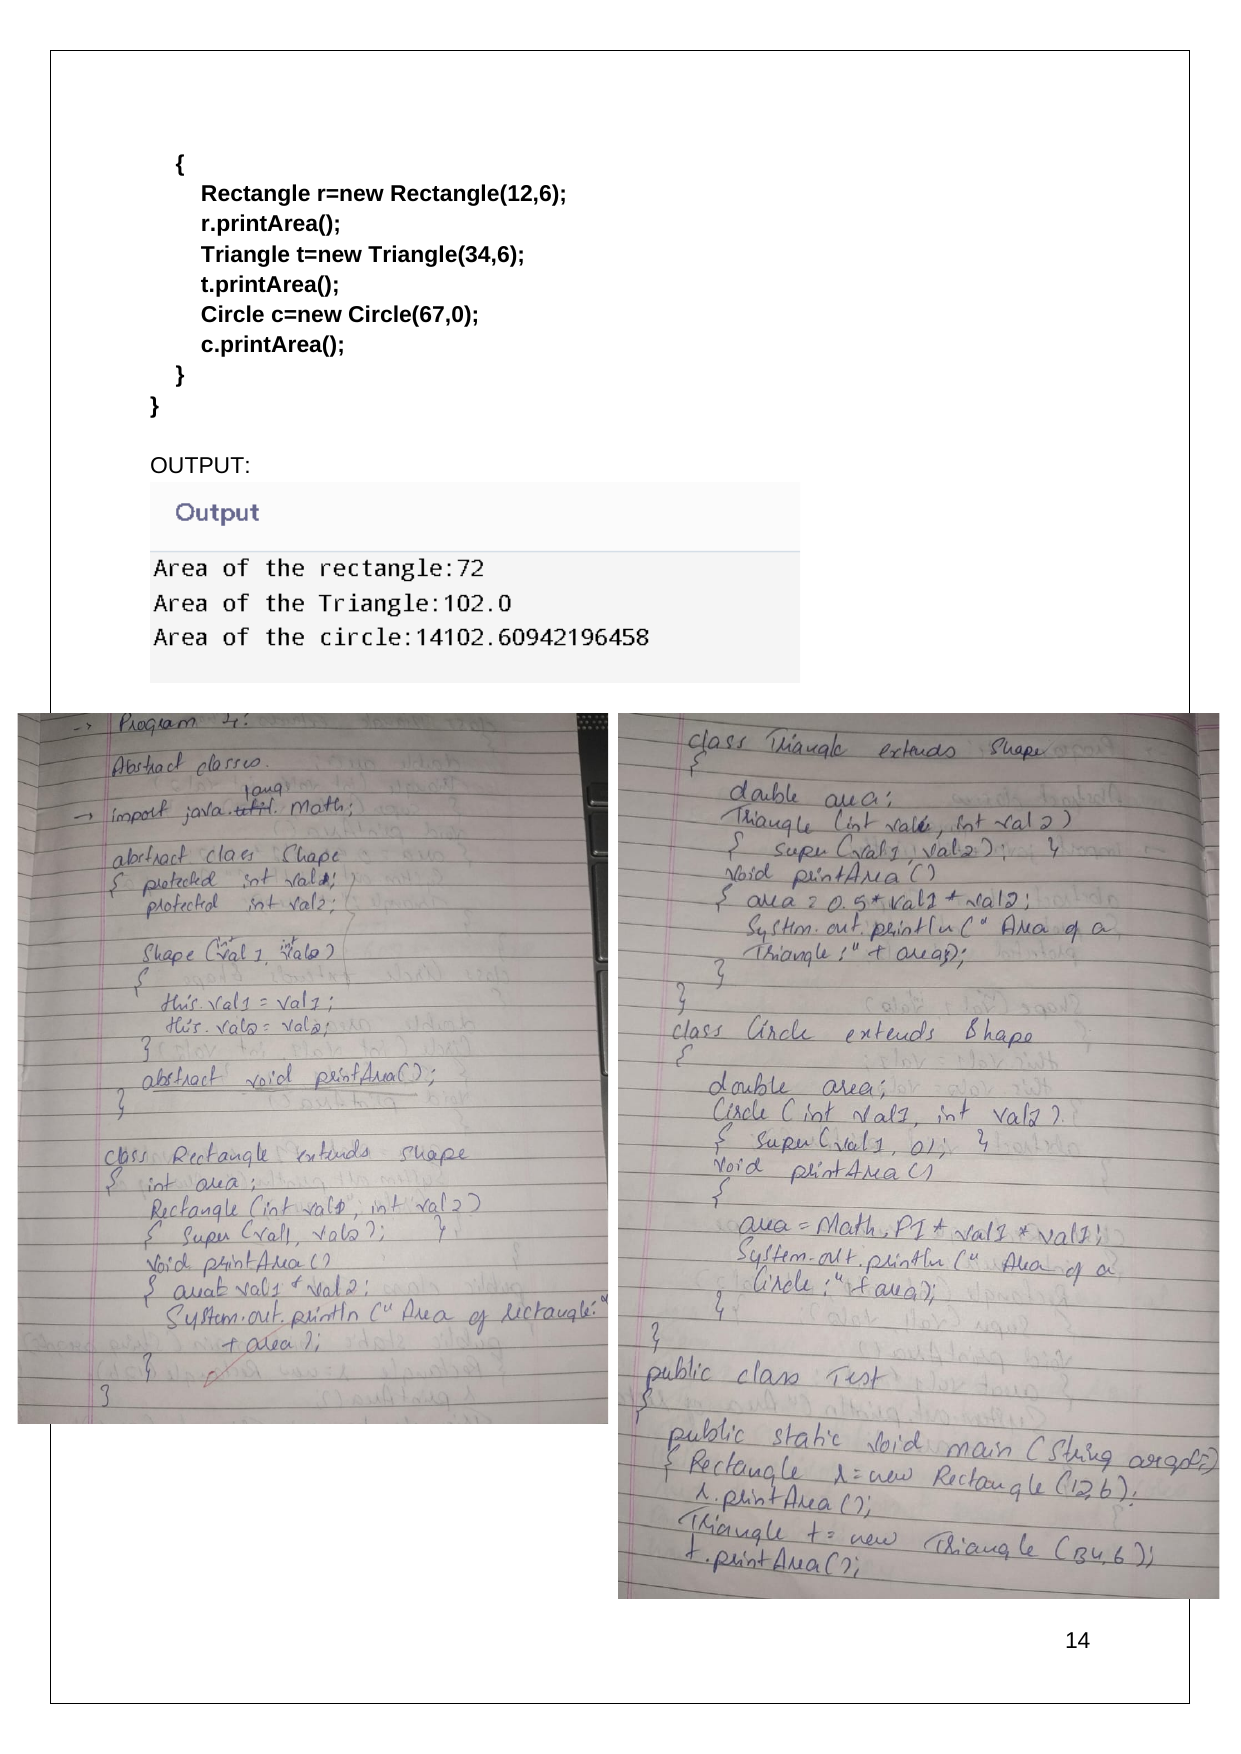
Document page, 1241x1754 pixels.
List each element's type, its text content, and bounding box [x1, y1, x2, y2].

picture [17, 713, 609, 1424]
picture [618, 713, 1220, 1599]
text r.printArea(); [150, 210, 1090, 237]
text OUTPUT: [150, 452, 1090, 478]
text { [150, 150, 1090, 176]
text } [150, 392, 1090, 418]
text } [150, 361, 1090, 388]
text c.printArea(); [150, 331, 1090, 358]
text Triangle t=new Triangle(34,6); [150, 241, 1090, 267]
picture [150, 482, 800, 683]
text t.printArea(); [150, 271, 1090, 297]
text Circle c=new Circle(67,0); [150, 301, 1090, 327]
text Rectangle r=new Rectangle(12,6); [150, 180, 1090, 207]
